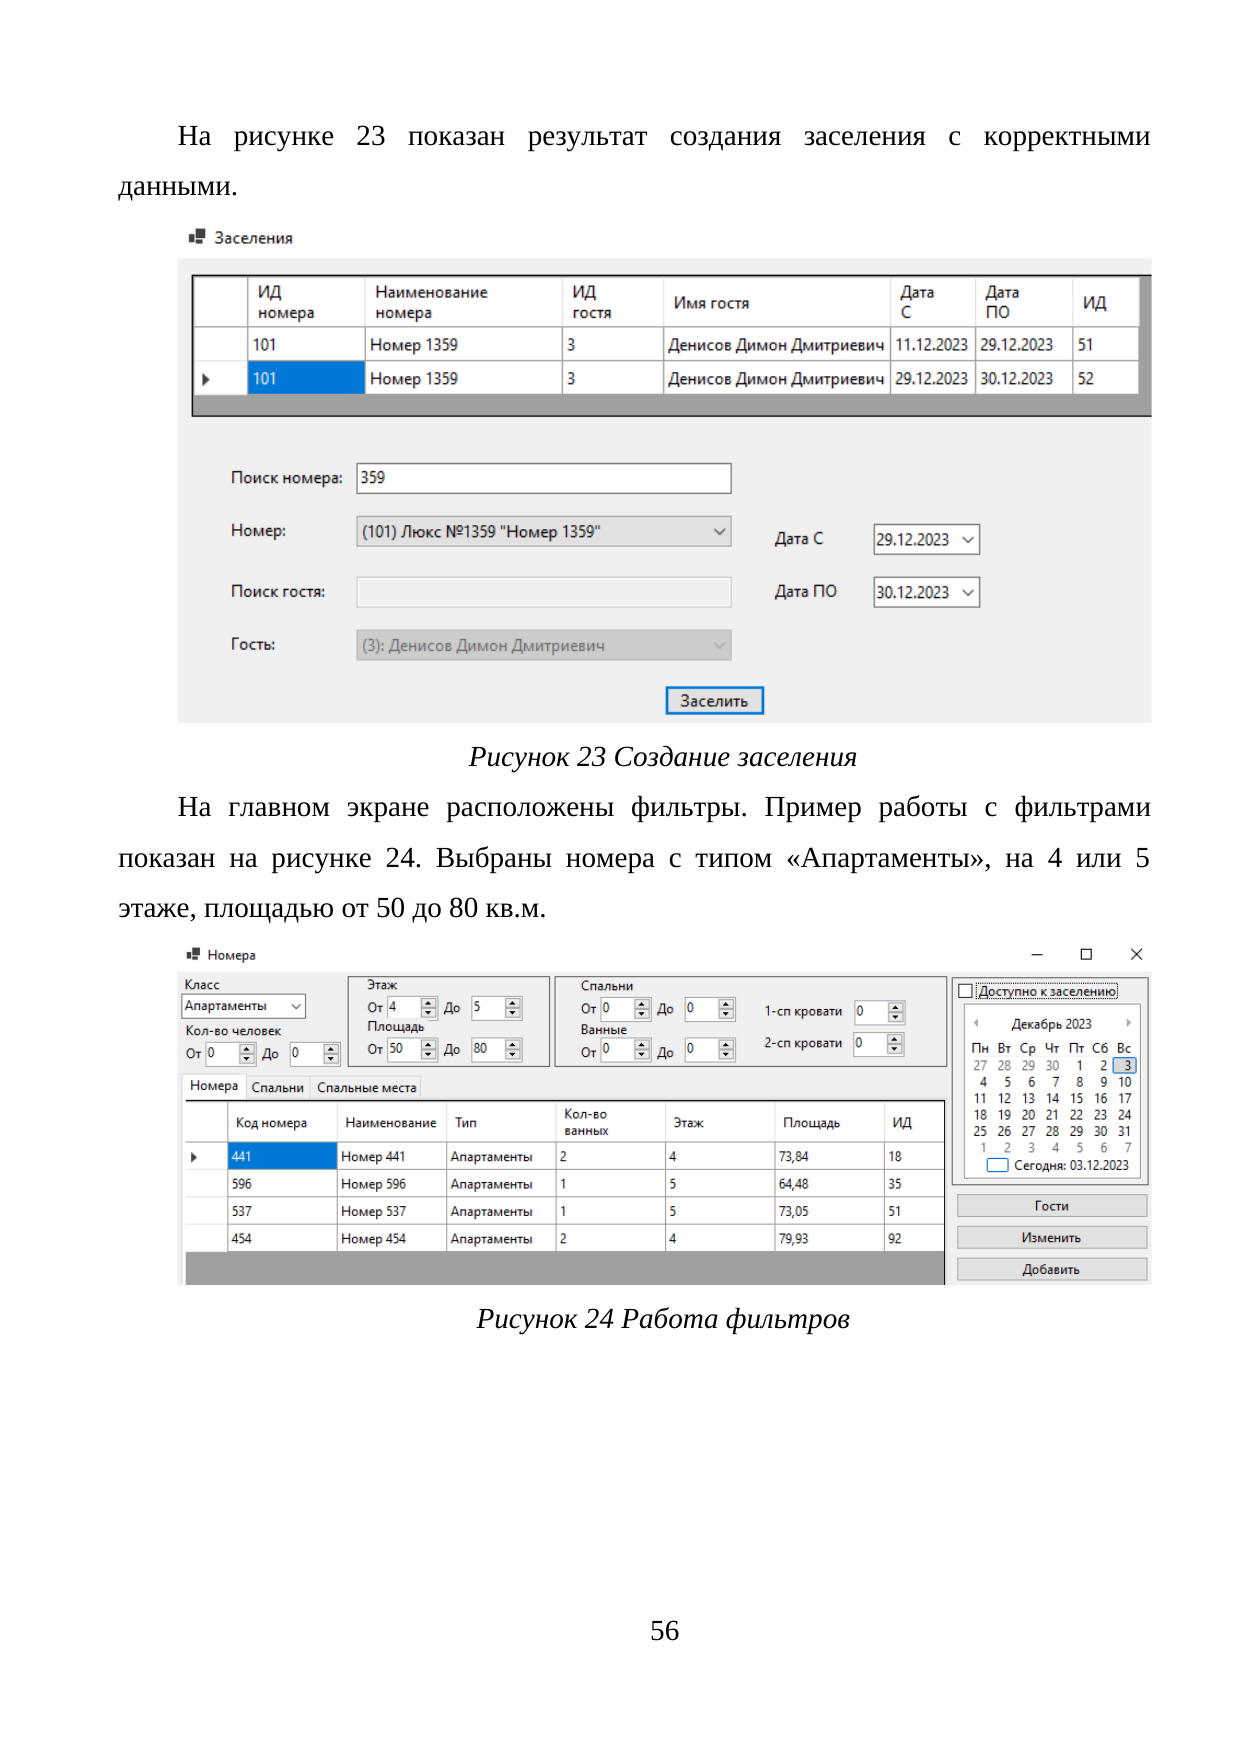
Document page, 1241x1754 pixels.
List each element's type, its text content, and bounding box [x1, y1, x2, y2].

picture [177, 218, 1152, 723]
picture [177, 940, 1152, 1285]
text Рисунок 23 Создание заселения [118, 739, 1152, 773]
text На рисунке 23 показан результат создания заселения с корректными данными. [118, 118, 1152, 202]
text На главном экране расположены фильтры. Пример работы с фильтрами показан на рисунке 24. Выбраны номера с типом «Апартаменты», на 4 или 5 этаже, площадью от 50 до 80 кв.м. [118, 789, 1152, 923]
text Рисунок 24 Работа фильтров [118, 1302, 1152, 1335]
